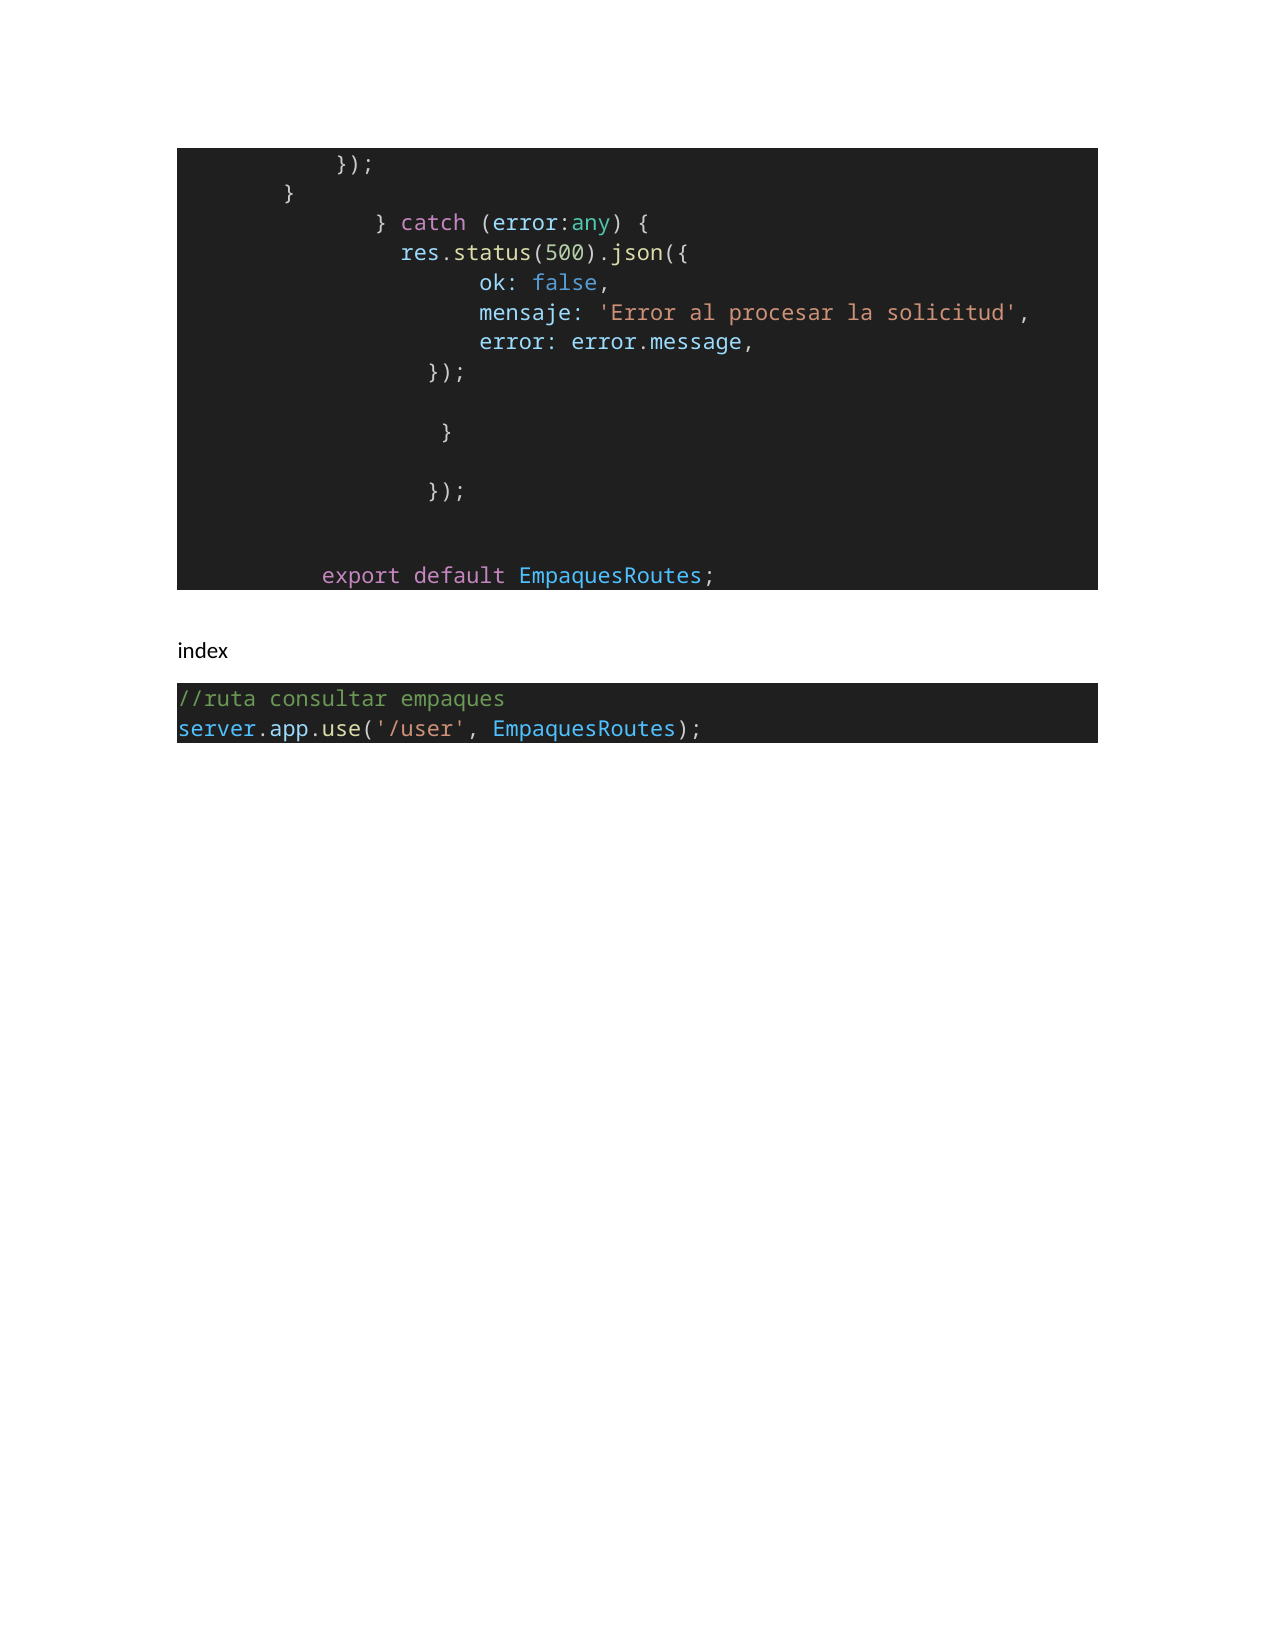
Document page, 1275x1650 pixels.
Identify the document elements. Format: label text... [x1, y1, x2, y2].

text //ruta consultar empaques [177, 683, 1098, 713]
text error: error.message, [177, 326, 1098, 356]
text export default EmpaquesRoutes; [177, 560, 1098, 590]
text } [177, 416, 1098, 446]
text }); [177, 148, 1098, 177]
text } catch (error:any) { [177, 207, 1098, 237]
text }); [177, 356, 1098, 386]
text mensaje: 'Error al procesar la solicitud', [177, 297, 1098, 326]
text server.app.use('/user', EmpaquesRoutes); [177, 713, 1098, 743]
text ok: false, [177, 267, 1098, 297]
text index [177, 637, 1098, 664]
text res.status(500).json({ [177, 237, 1098, 267]
text }); [177, 475, 1098, 505]
text } [177, 177, 1098, 207]
